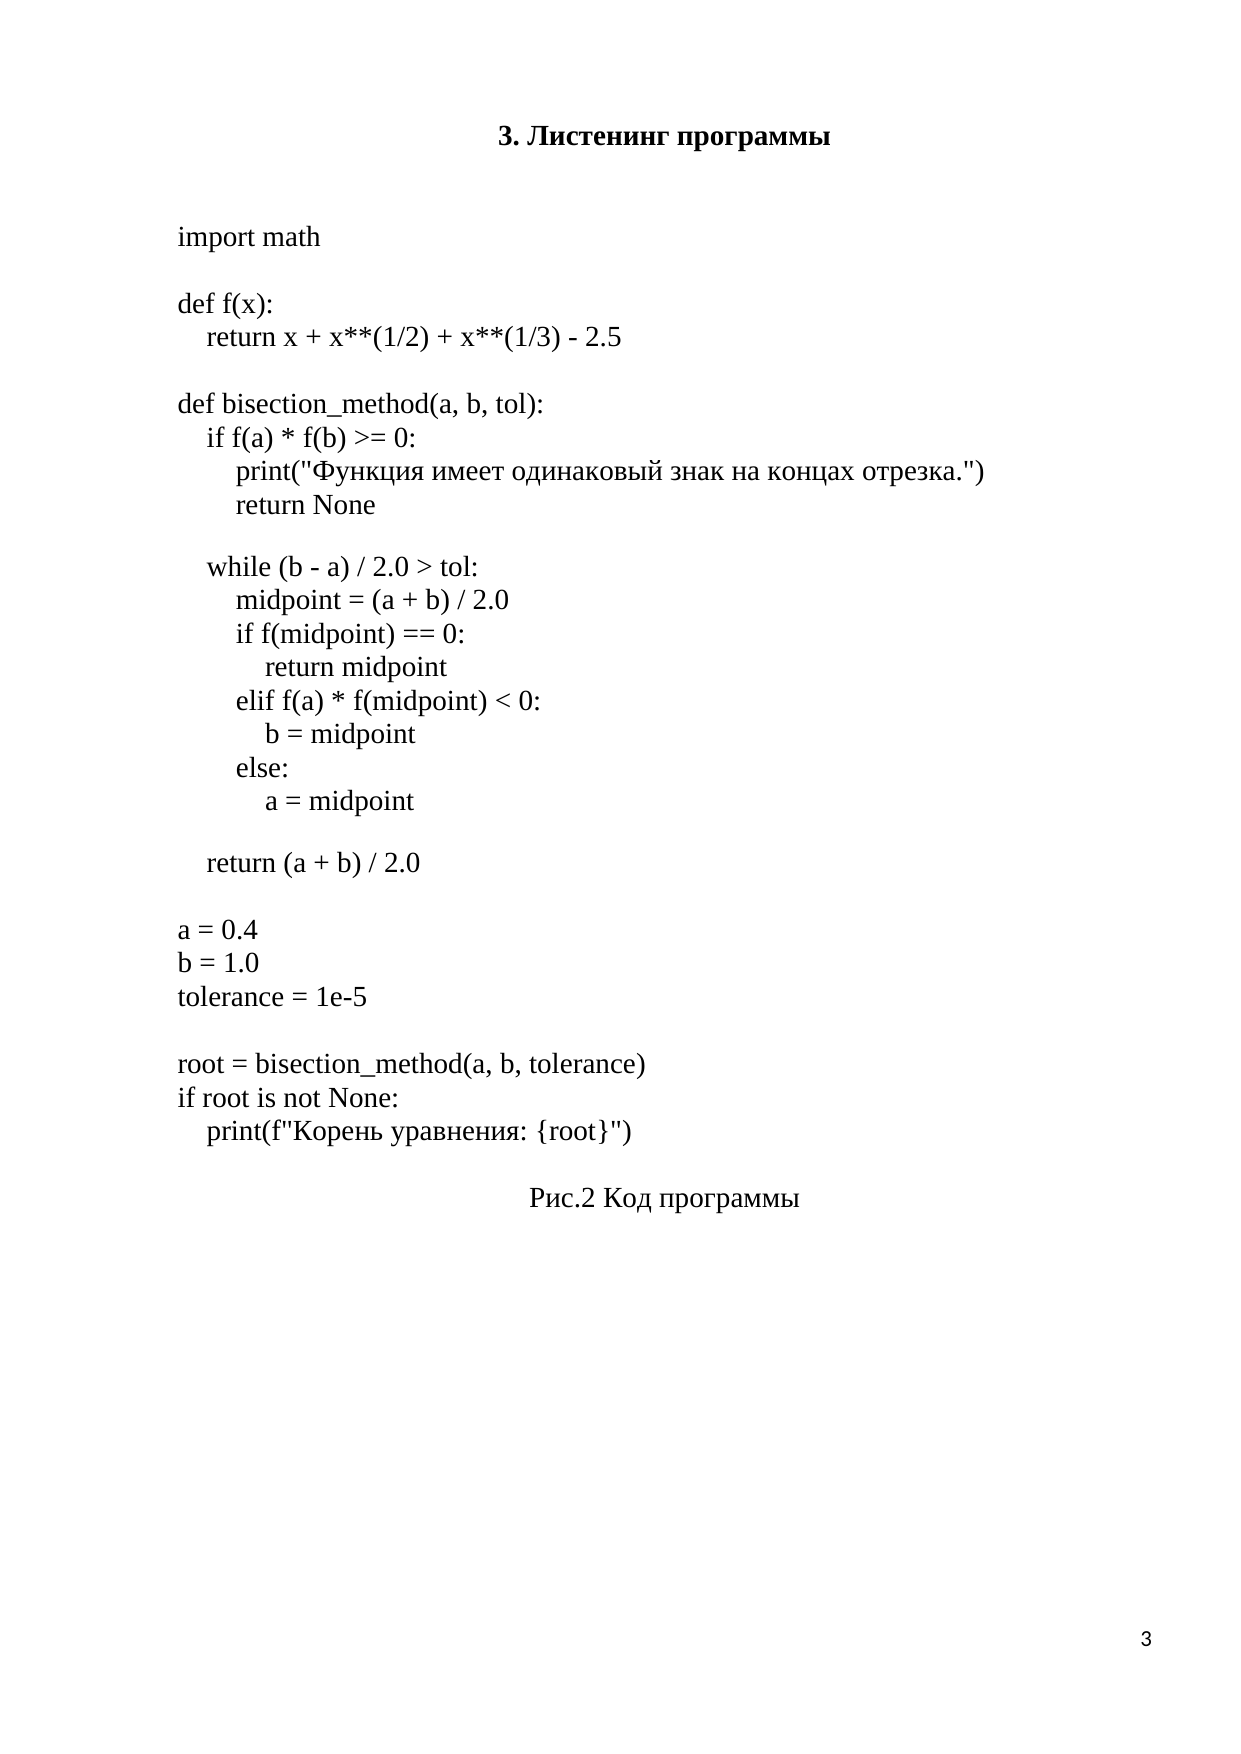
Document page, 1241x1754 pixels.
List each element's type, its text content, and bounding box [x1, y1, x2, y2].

text print("Функция имеет одинаковый знак на концах отрезка.") [177, 453, 1152, 487]
text return (a + b) / 2.0 [177, 845, 1152, 878]
text root = bisection_method(a, b, tolerance) [177, 1046, 1152, 1080]
text import math [177, 219, 1152, 252]
text midpoint = (a + b) / 2.0 [177, 582, 1152, 616]
text return None [177, 487, 1152, 521]
text b = midpoint [177, 716, 1152, 750]
text if root is not None: [177, 1080, 1152, 1113]
text b = 1.0 [177, 946, 1152, 979]
text else: [177, 750, 1152, 783]
text def f(x): [177, 286, 1152, 319]
text print(f"Корень уравнения: {root}") [177, 1113, 1152, 1147]
text if f(a) * f(b) >= 0: [177, 420, 1152, 453]
text a = 0.4 [177, 912, 1152, 946]
text tolerance = 1e-5 [177, 979, 1152, 1013]
text a = midpoint [177, 783, 1152, 817]
text return x + x**(1/2) + x**(1/3) - 2.5 [177, 319, 1152, 353]
text def bisection_method(a, b, tol): [177, 386, 1152, 420]
text Рис.2 Код программы [177, 1180, 1152, 1214]
text elif f(a) * f(midpoint) < 0: [177, 683, 1152, 716]
text if f(midpoint) == 0: [177, 616, 1152, 649]
text return midpoint [177, 649, 1152, 683]
text while (b - a) / 2.0 > tol: [177, 549, 1152, 582]
text 3. Листенинг программы [177, 118, 1152, 152]
